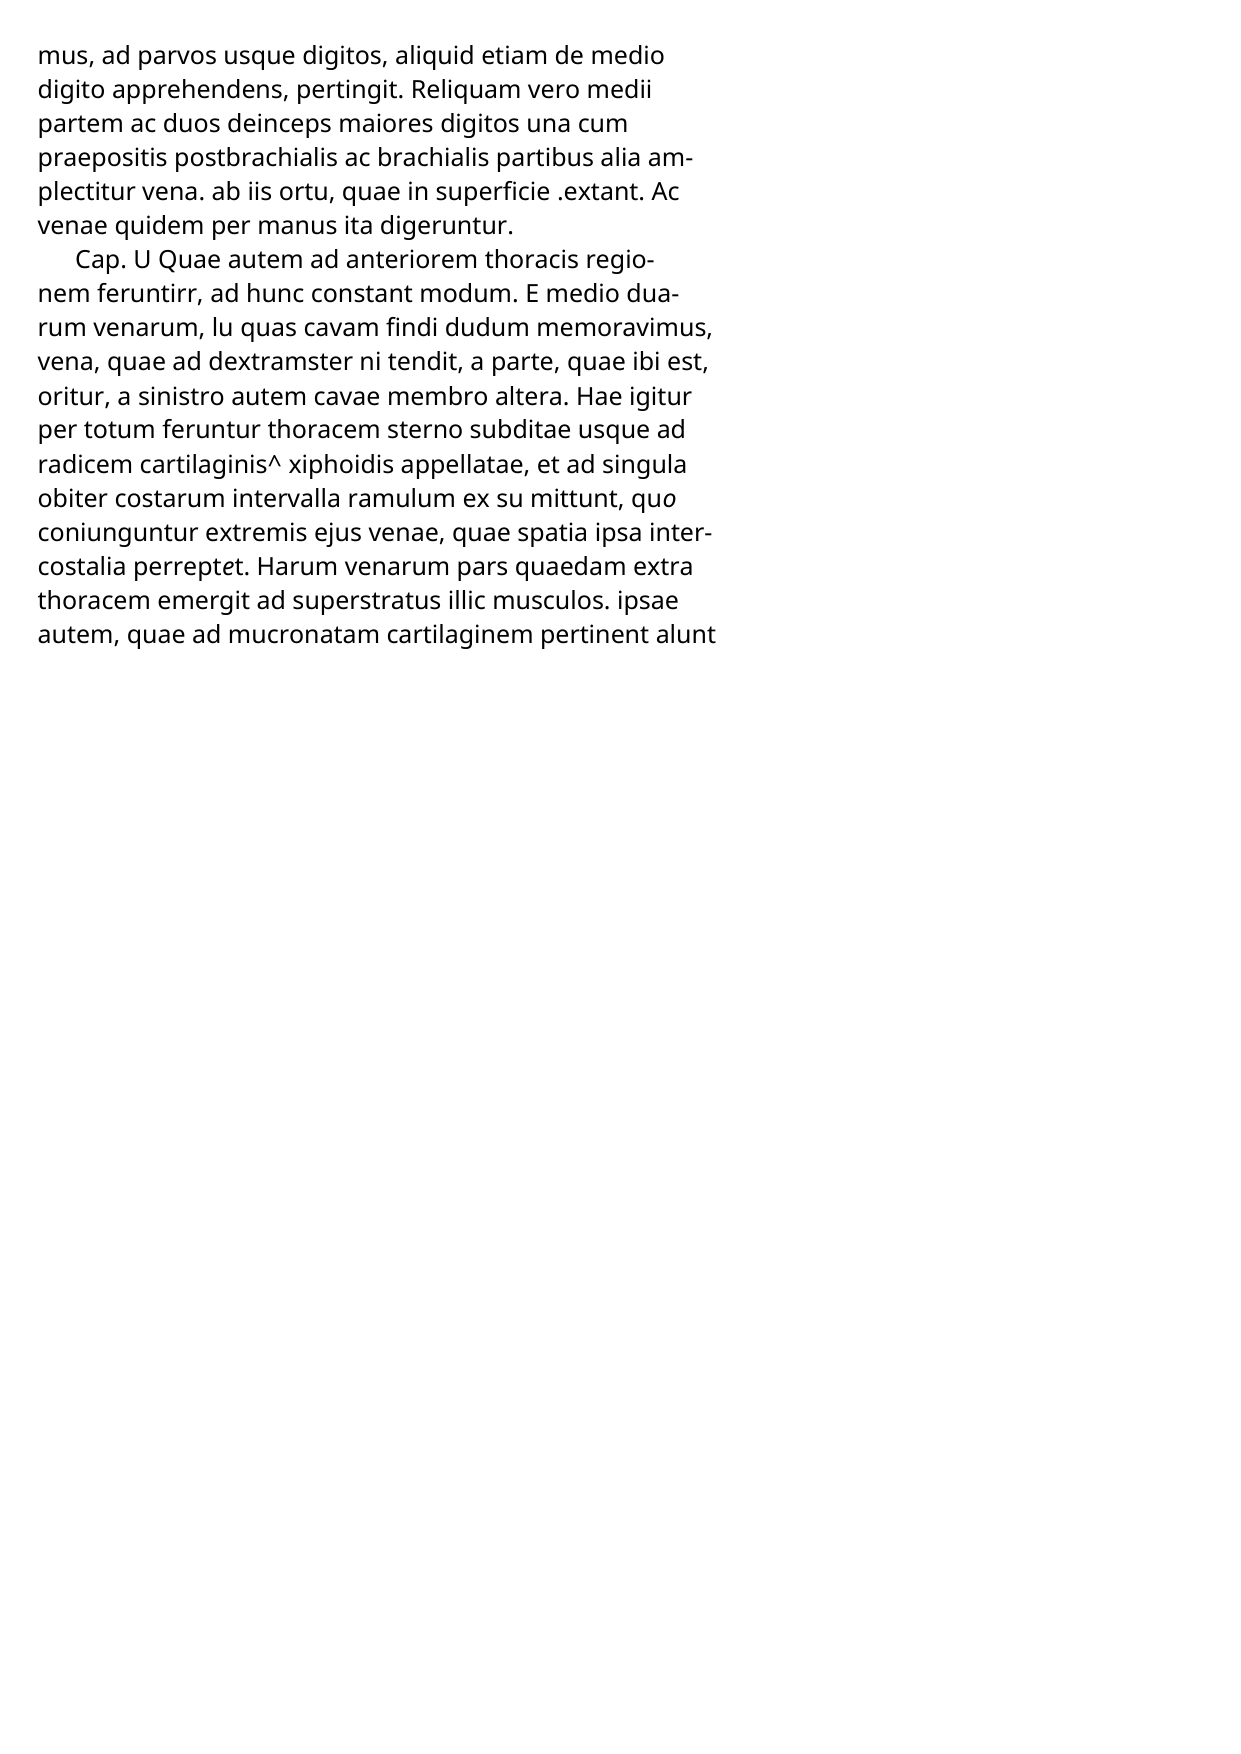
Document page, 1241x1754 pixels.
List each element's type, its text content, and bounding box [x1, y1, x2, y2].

text Cap. U Quae autem ad anteriorem thoracis regio- nem feruntirr, ad hunc constant modum. E medio dua- rum venarum, lu quas cavam findi dudum memoravimus, vena, quae ad dextramster ni tendit, a parte, quae ibi est, oritur, a sinistro autem cavae membro altera. Hae igitur per totum feruntur thoracem sterno subditae usque ad radicem cartilaginis^ xiphoidis appellatae, et ad singula obiter costarum intervalla ramulum ex su mittunt, quo coniunguntur extremis ejus venae, quae spatia ipsa inter- costalia perreptet. Harum venarum pars quaedam extra thoracem emergit ad superstratus illic musculos. ipsae autem, quae ad mucronatam cartilaginem pertinent alunt [37, 242, 1203, 651]
text mus, ad parvos usque digitos, aliquid etiam de medio digito apprehendens, pertingit. Reliquam vero medii partem ac duos deinceps maiores digitos una cum praepositis postbrachialis ac brachialis partibus alia am- plectitur vena. ab iis ortu, quae in superficie .extant. Ac venae quidem per manus ita digeruntur. [37, 37, 1203, 242]
